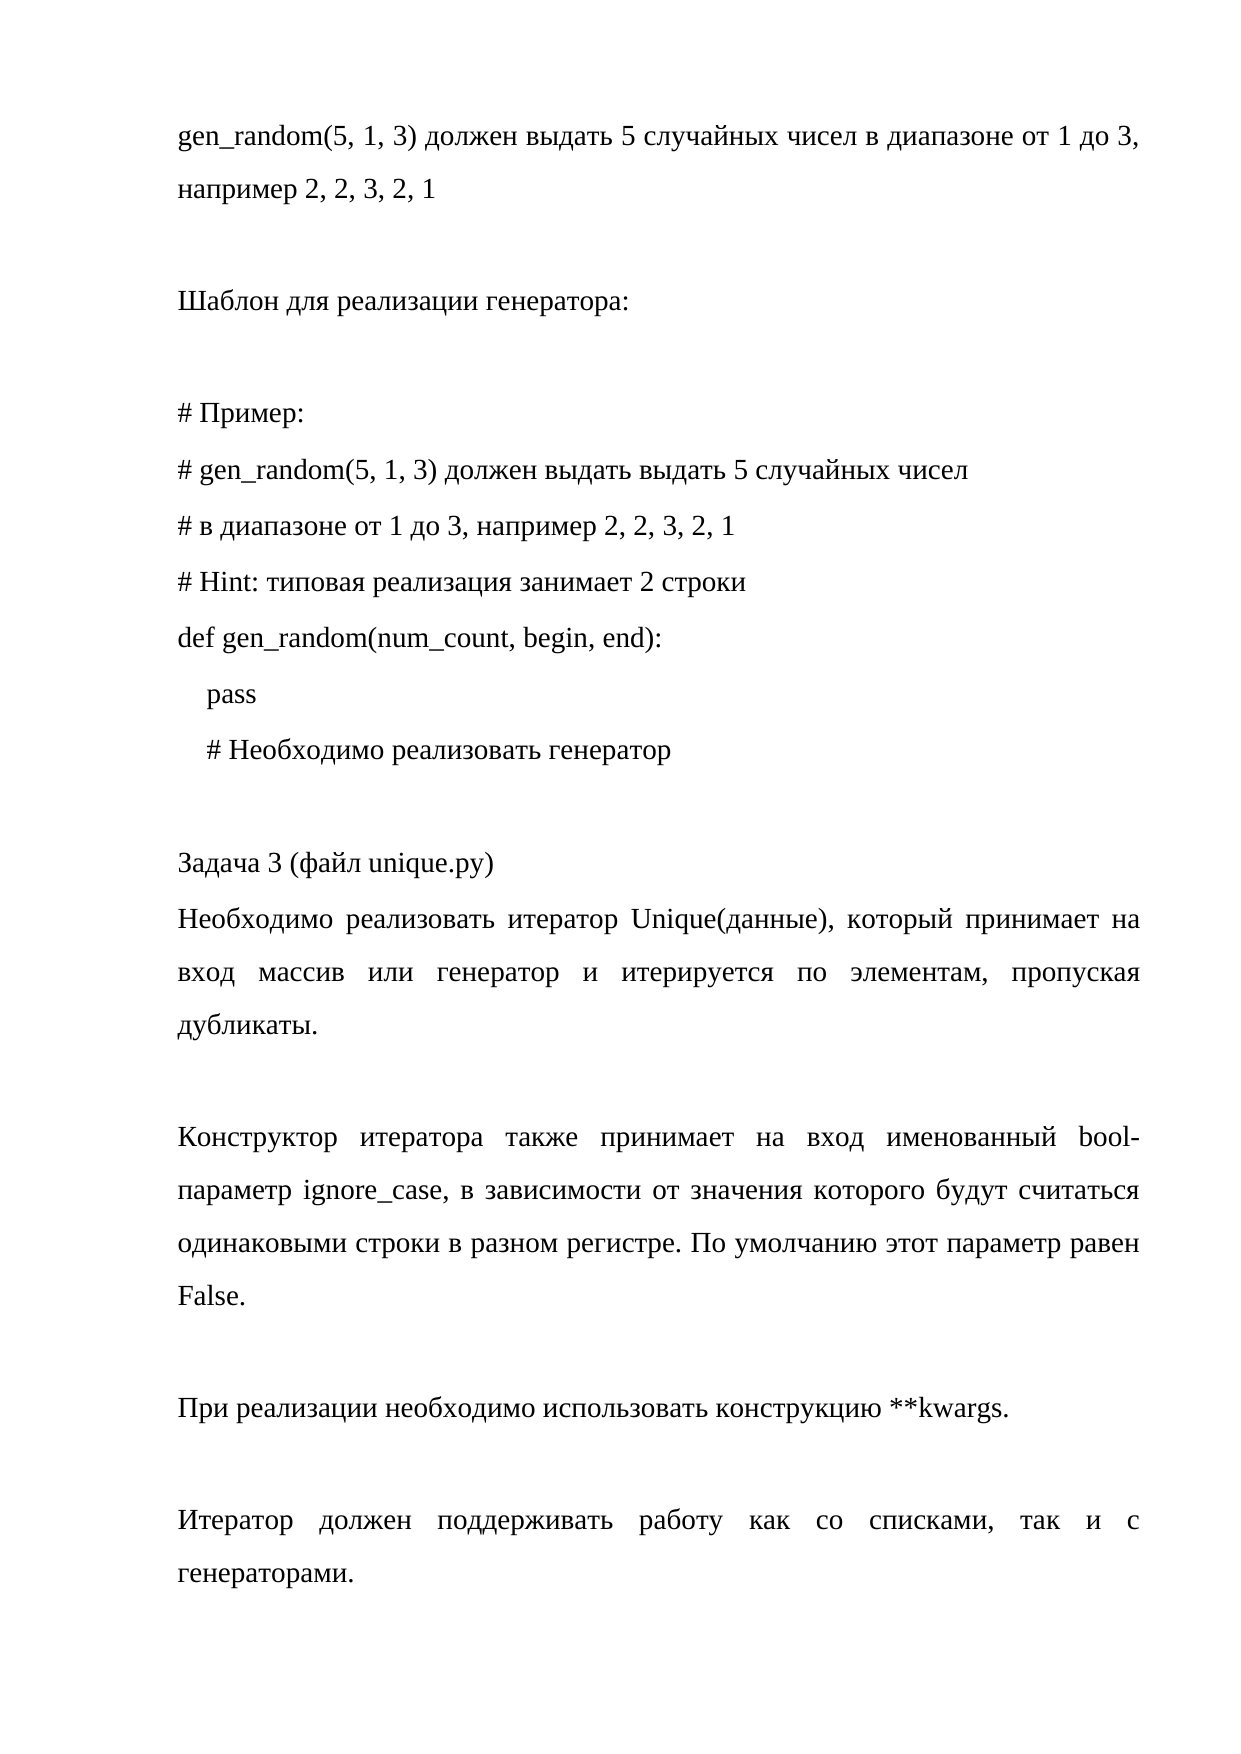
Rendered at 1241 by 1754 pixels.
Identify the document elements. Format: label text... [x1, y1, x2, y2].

text При реализации необходимо использовать конструкцию **kwargs. [177, 1390, 1141, 1424]
text def gen_random(num_count, begin, end): [177, 620, 1141, 654]
text Необходимо реализовать итератор Unique(данные), который принимает на вход массив или генератор и итерируется по элементам, пропуская дубликаты. [177, 901, 1141, 1040]
text # Необходимо реализовать генератор [177, 732, 1141, 766]
text Итератор должен поддерживать работу как со списками, так и с генераторами. [177, 1502, 1141, 1589]
text Конструктор итератора также принимает на вход именованный bool-параметр ignore_case, в зависимости от значения которого будут считаться одинаковыми строки в разном регистре. По умолчанию этот параметр равен False. [177, 1119, 1141, 1311]
text # gen_random(5, 1, 3) должен выдать выдать 5 случайных чисел [177, 452, 1141, 485]
text Задача 3 (файл unique.py) [177, 845, 1141, 878]
text gen_random(5, 1, 3) должен выдать 5 случайных чисел в диапазоне от 1 до 3, например 2, 2, 3, 2, 1 [177, 118, 1141, 204]
text # Пример: [177, 396, 1141, 429]
text pass [177, 676, 1141, 710]
text # Hint: типовая реализация занимает 2 строки [177, 564, 1141, 598]
text Шаблон для реализации генератора: [177, 283, 1141, 317]
text # в диапазоне от 1 до 3, например 2, 2, 3, 2, 1 [177, 508, 1141, 541]
